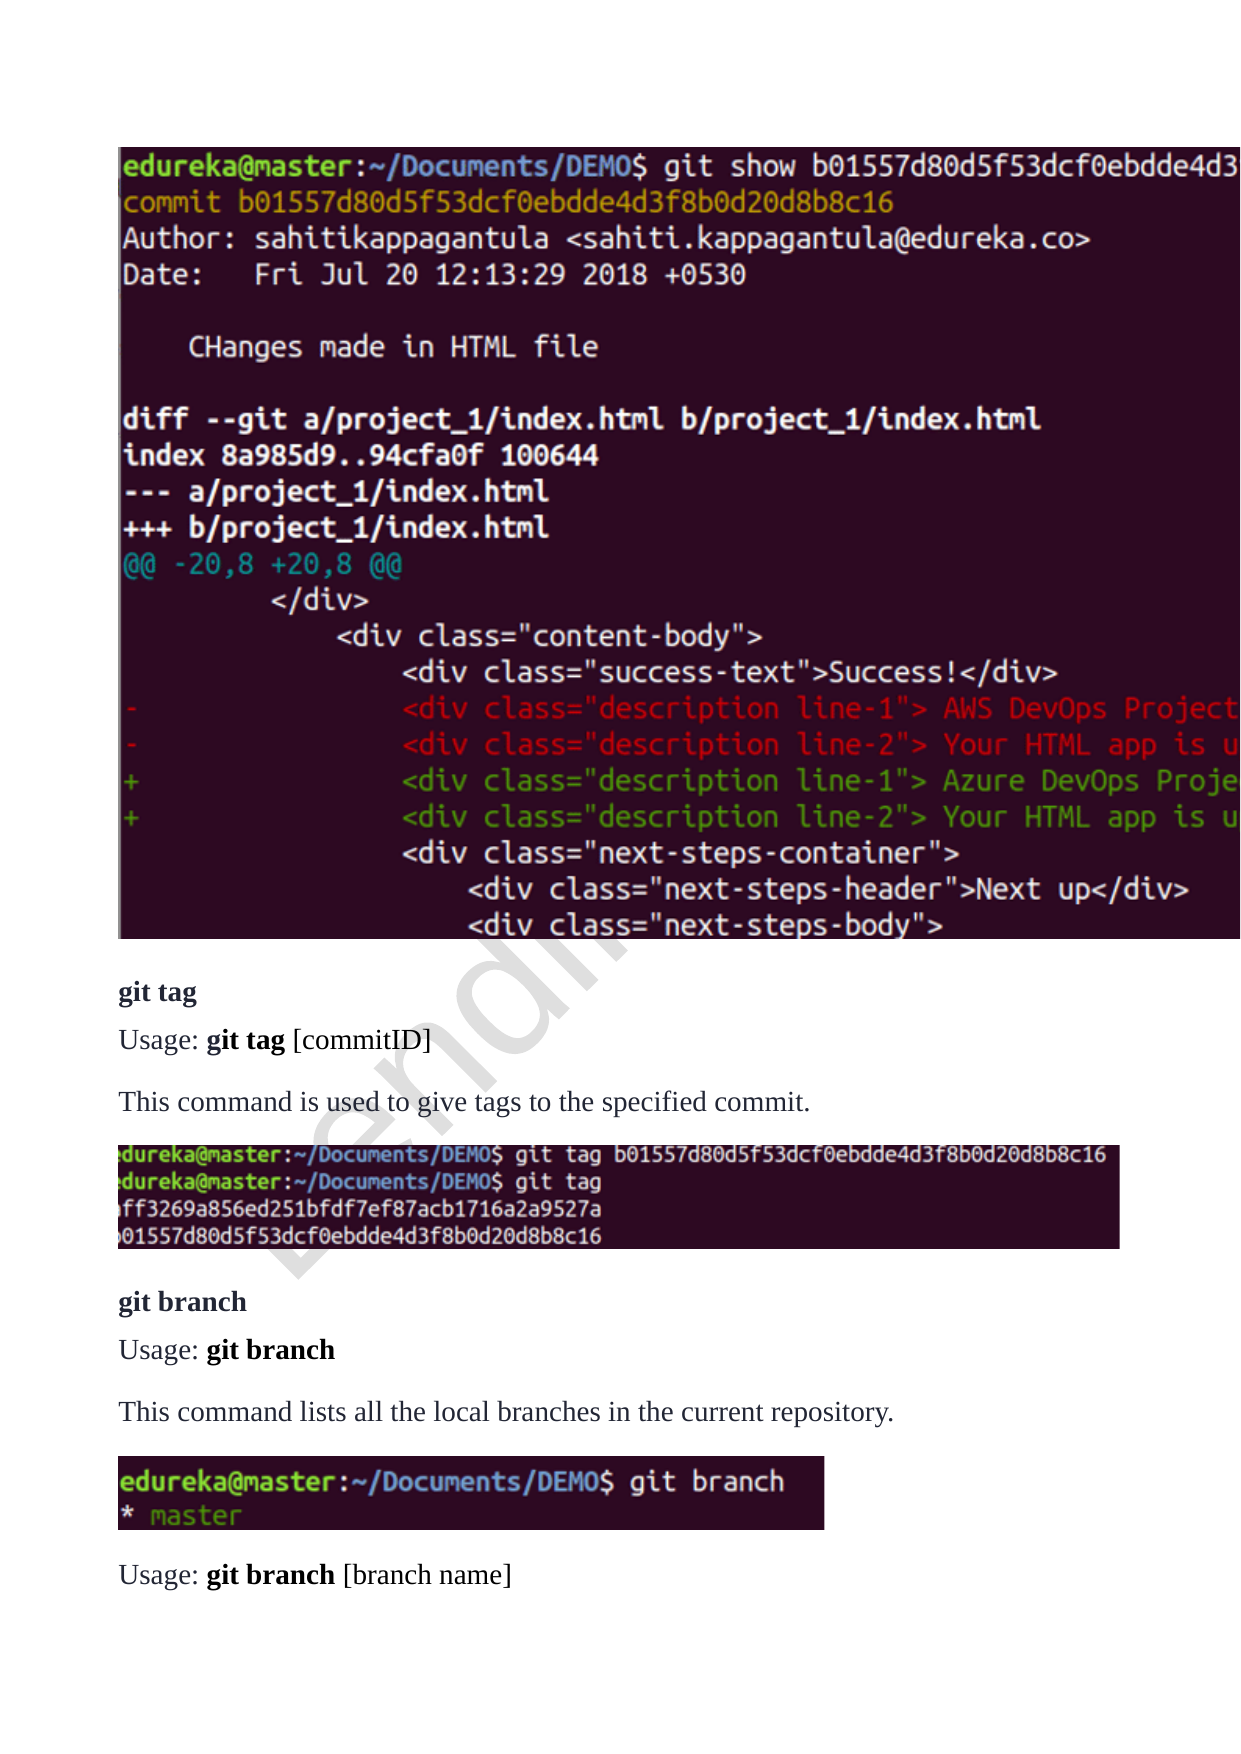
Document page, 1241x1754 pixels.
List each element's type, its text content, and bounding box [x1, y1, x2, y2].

picture [118, 147, 1241, 939]
subtitle git branch [118, 1284, 1122, 1318]
text This command lists all the local branches in the current repository. [118, 1394, 1122, 1428]
picture [118, 1145, 1120, 1249]
subtitle git tag [118, 974, 1122, 1007]
text Usage: git branch [branch name] [118, 1557, 1122, 1591]
picture [118, 1456, 825, 1530]
text This command is used to give tags to the specified commit. [118, 1084, 1122, 1117]
text Usage: git branch [118, 1332, 1122, 1366]
text Usage: git tag [commitID] [118, 1022, 1122, 1055]
